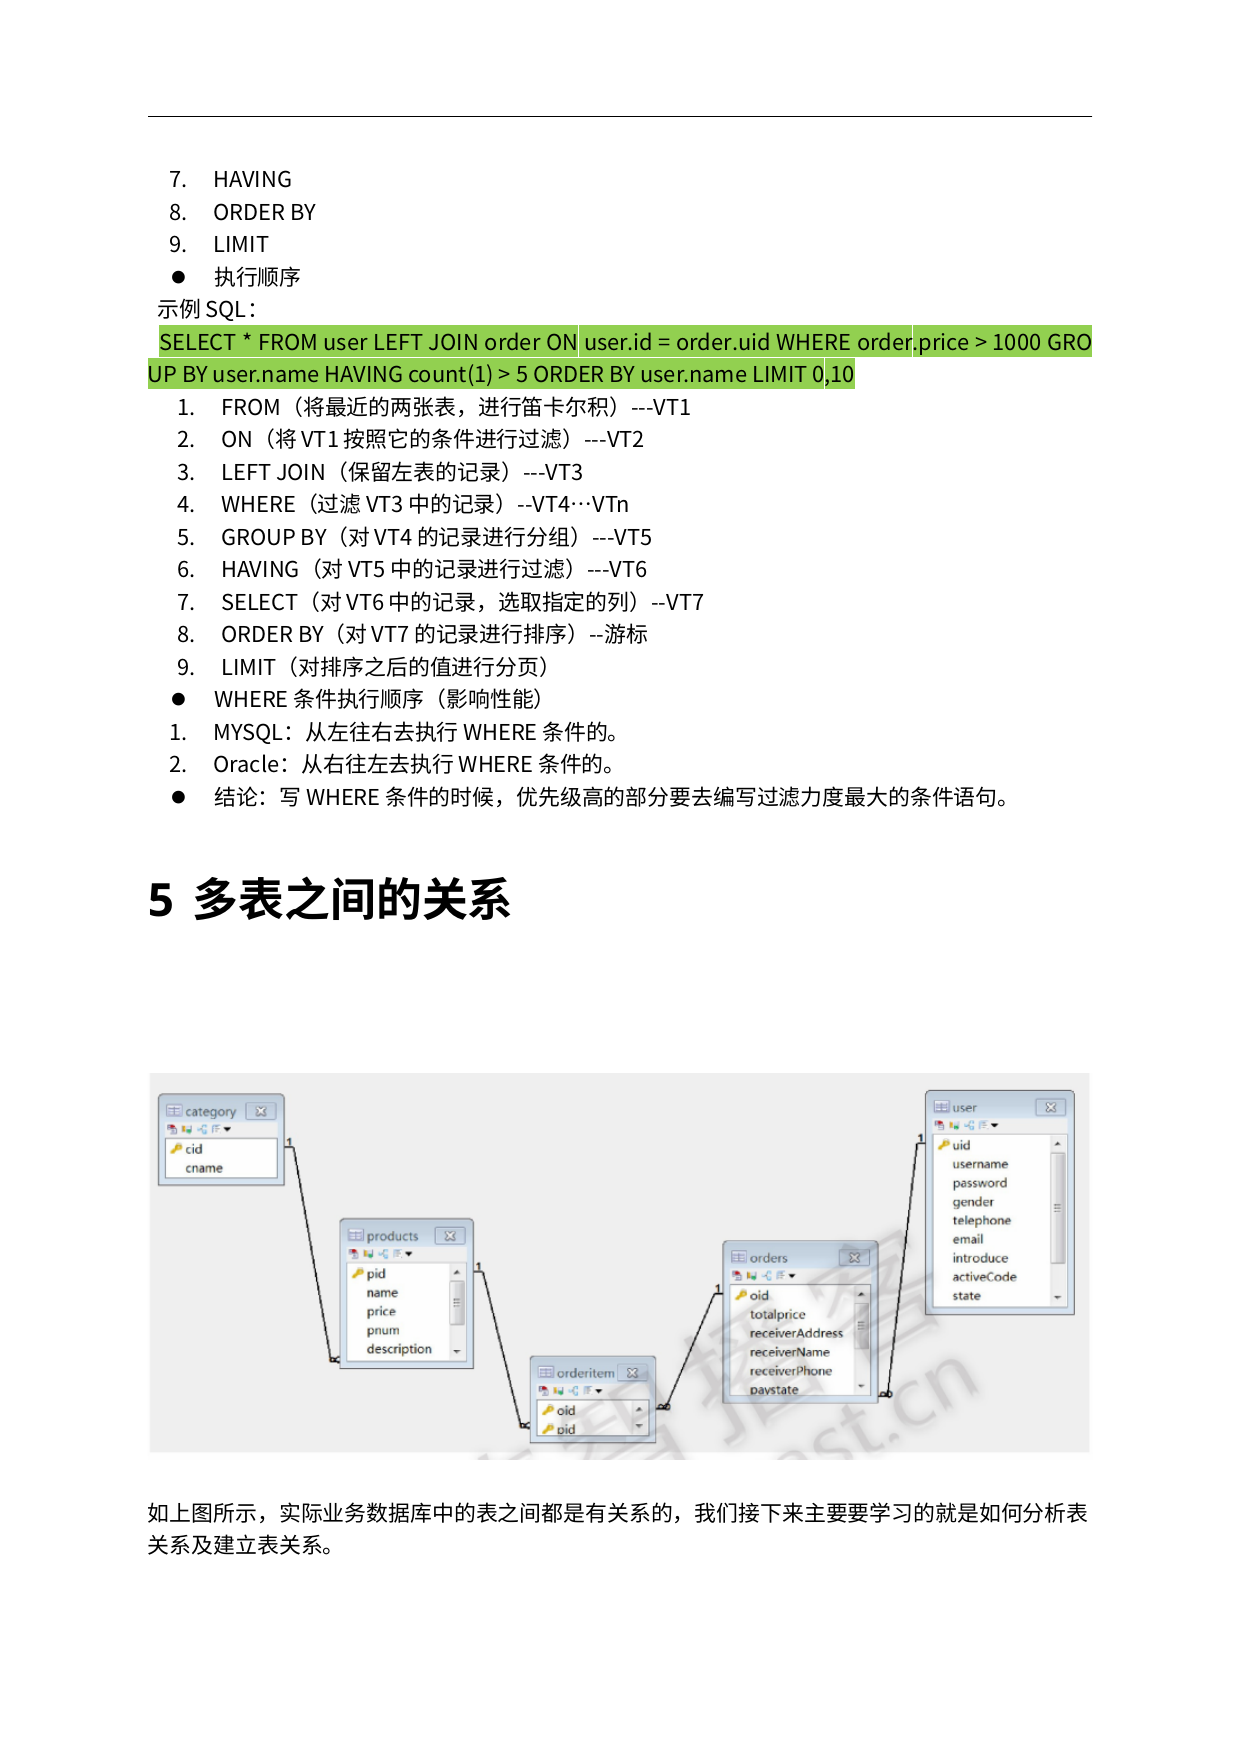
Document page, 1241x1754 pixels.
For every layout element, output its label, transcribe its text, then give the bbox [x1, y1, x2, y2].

list WHERE（过滤VT3中的记录）--VT4…VTn [177, 487, 1092, 519]
list LIMIT（对排序之后的值进行分页） [177, 649, 1092, 682]
text 如上图所示，实际业务数据库中的表之间都是有关系的，我们接下来主要要学习的就是如何分析表关系及建立表关系。 [148, 1496, 1092, 1561]
text SELECT * FROM user LEFT JOIN order ON user.id = order.uid WHERE order.price > 1000 GROUP BY user.name HAVING count(1) > 5 ORDER BY user.name LIMIT 0,10 [148, 324, 1092, 389]
text 示例SQL： [148, 292, 1092, 324]
list FROM（将最近的两张表，进行笛卡尔积）---VT1 [177, 389, 1092, 422]
list WHERE条件执行顺序（影响性能） [170, 682, 1092, 714]
picture [147, 1073, 1093, 1460]
list SELECT（对VT6中的记录，选取指定的列）--VT7 [177, 584, 1092, 617]
list LEFT JOIN（保留左表的记录）---VT3 [177, 454, 1092, 487]
list 结论：写WHERE条件的时候，优先级高的部分要去编写过滤力度最大的条件语句。 [170, 779, 1092, 812]
list ORDER BY（对VT7的记录进行排序）--游标 [177, 617, 1092, 649]
subtitle 多表之间的关系 [148, 847, 1092, 945]
list ON（将VT1按照它的条件进行过滤）---VT2 [177, 422, 1092, 454]
list GROUP BY（对VT4的记录进行分组）---VT5 [177, 519, 1092, 552]
list LIMIT [169, 227, 1092, 259]
list HAVING（对VT5中的记录进行过滤）---VT6 [177, 552, 1092, 584]
list HAVING [169, 162, 1092, 194]
list Oracle：从右往左去执行WHERE条件的。 [169, 747, 1092, 779]
list 执行顺序 [170, 259, 1092, 292]
list ORDER BY [169, 194, 1092, 227]
list MYSQL：从左往右去执行WHERE条件的。 [169, 714, 1092, 747]
